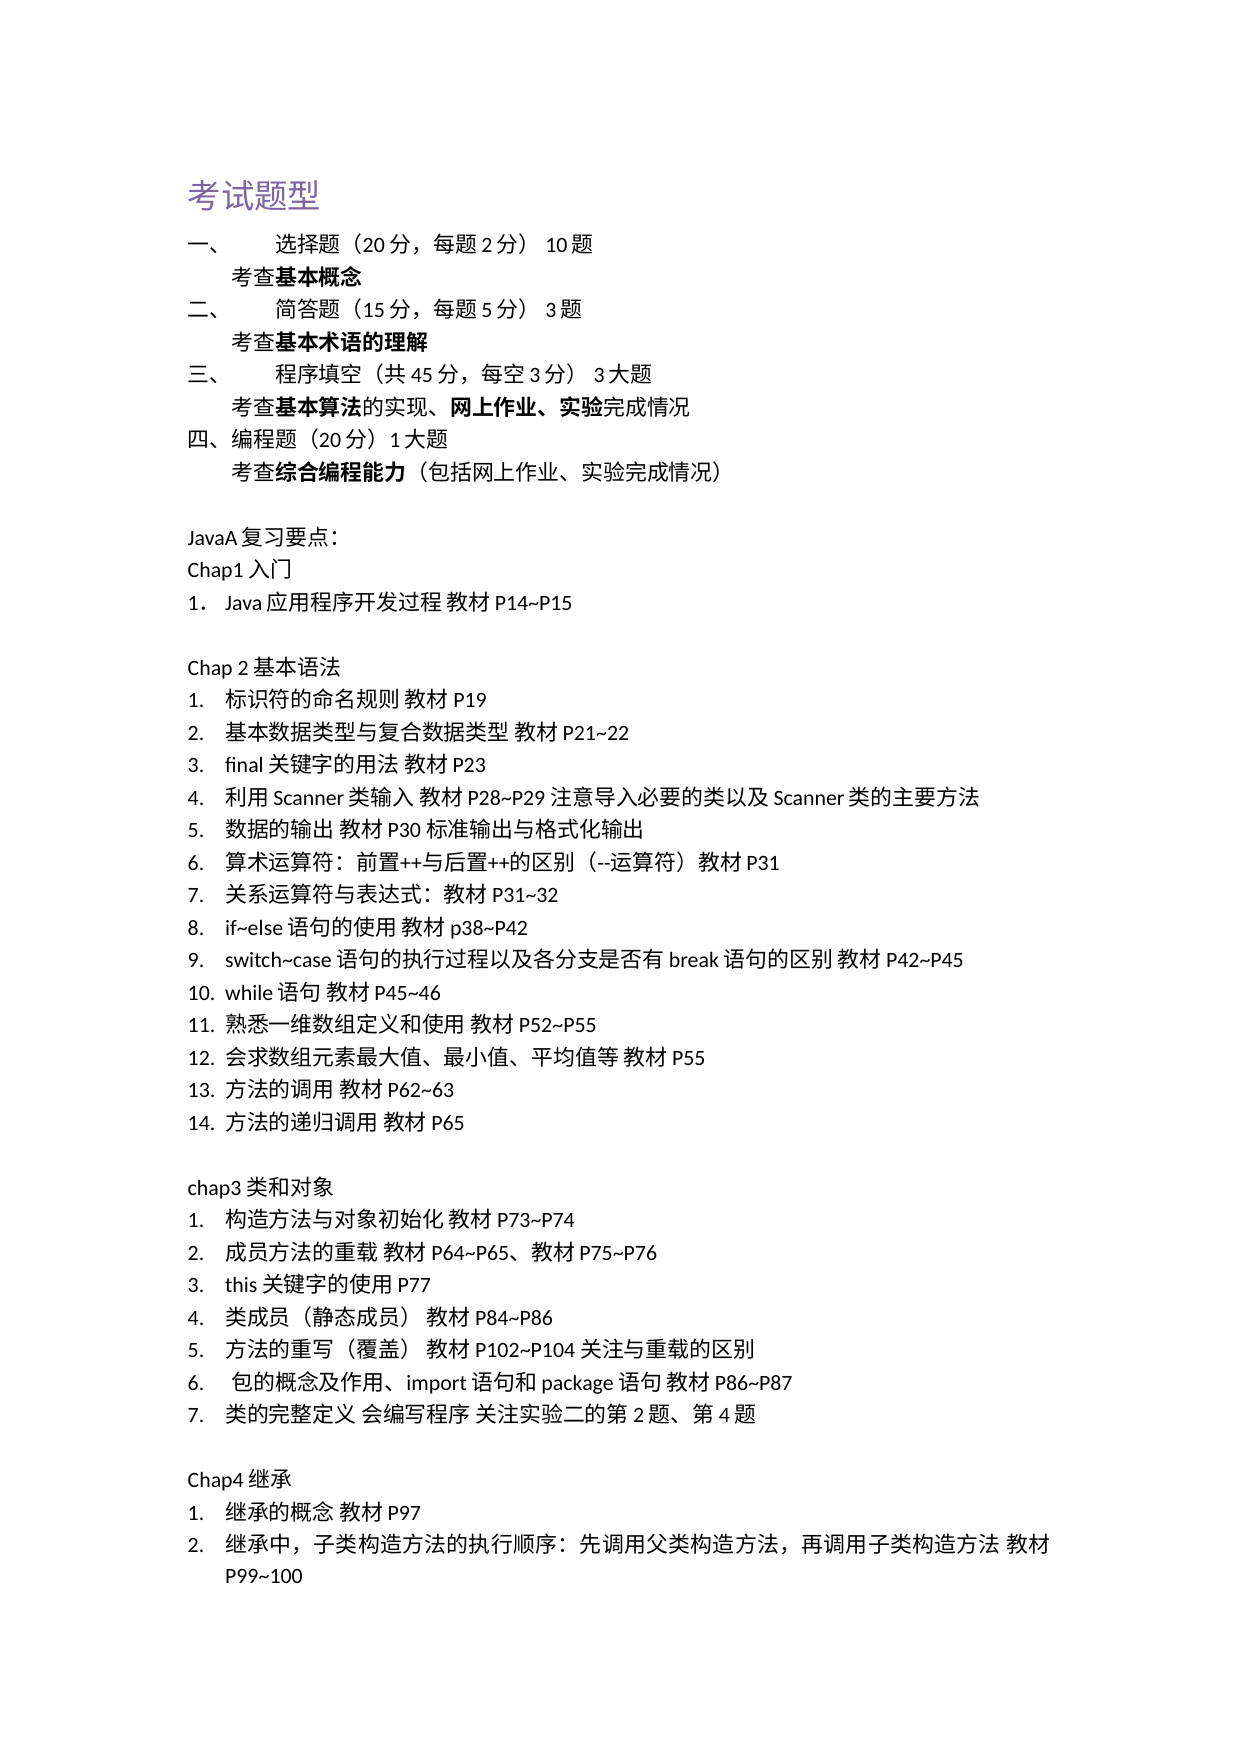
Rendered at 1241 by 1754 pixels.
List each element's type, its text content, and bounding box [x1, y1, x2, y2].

list Java应用程序开发过程 教材P14~P15 [187, 584, 1053, 617]
list while语句 教材P45~46 [187, 974, 1053, 1007]
list 考查基本概念 [231, 259, 1053, 292]
list if~else语句的使用 教材p38~P42 [187, 909, 1053, 942]
text chap3 类和对象 [187, 1169, 1053, 1202]
list 考查基本术语的理解 [231, 324, 1053, 357]
list this关键字的使用P77 [187, 1267, 1053, 1299]
list 继承中，子类构造方法的执行顺序：先调用父类构造方法，再调用子类构造方法 教材P99~100 [187, 1527, 1053, 1592]
list 考查基本算法的实现、网上作业、实验完成情况 [231, 389, 1053, 422]
text JavaA复习要点： [187, 519, 1053, 552]
list 方法的重写（覆盖） 教材P102~P104 关注与重载的区别 [187, 1332, 1053, 1364]
text 考查综合编程能力（包括网上作业、实验完成情况） [187, 454, 1053, 487]
list 关系运算符与表达式：教材P31~32 [187, 877, 1053, 909]
list switch~case语句的执行过程以及各分支是否有break语句的区别 教材P42~P45 [187, 942, 1053, 974]
list 方法的调用 教材P62~63 [187, 1072, 1053, 1104]
list 选择题（20分，每题2分） 10题 [187, 227, 1053, 259]
list 简答题（15分，每题5分） 3题 [187, 292, 1053, 324]
text Chap 2 基本语法 [187, 649, 1053, 682]
list 成员方法的重载 教材P64~P65、教材P75~P76 [187, 1234, 1053, 1267]
list 继承的概念 教材P97 [187, 1494, 1053, 1527]
list 程序填空（共45分，每空3分） 3大题 [187, 357, 1053, 389]
list 类的完整定义 会编写程序 关注实验二的第2题、第4题 [187, 1397, 1053, 1429]
list 利用Scanner类输入 教材P28~P29 注意导入必要的类以及Scanner类的主要方法 [187, 779, 1053, 812]
list 方法的递归调用 教材P65 [187, 1104, 1053, 1137]
list 熟悉一维数组定义和使用 教材P52~P55 [187, 1007, 1053, 1039]
text 考试题型 [187, 162, 1053, 227]
list 数据的输出 教材P30 标准输出与格式化输出 [187, 812, 1053, 844]
text Chap4 继承 [187, 1462, 1053, 1494]
list 会求数组元素最大值、最小值、平均值等 教材P55 [187, 1039, 1053, 1072]
text 四、编程题（20分）1大题 [187, 422, 1053, 454]
list 类成员（静态成员） 教材P84~P86 [187, 1299, 1053, 1332]
list 基本数据类型与复合数据类型 教材P21~22 [187, 714, 1053, 747]
list 标识符的命名规则 教材P19 [187, 682, 1053, 714]
text Chap1 入门 [187, 552, 1053, 584]
list 算术运算符：前置++与后置++的区别（--运算符）教材P31 [187, 844, 1053, 877]
list 包的概念及作用、import语句和package语句 教材P86~P87 [187, 1364, 1053, 1397]
list final关键字的用法 教材P23 [187, 747, 1053, 779]
list 构造方法与对象初始化 教材P73~P74 [187, 1202, 1053, 1234]
